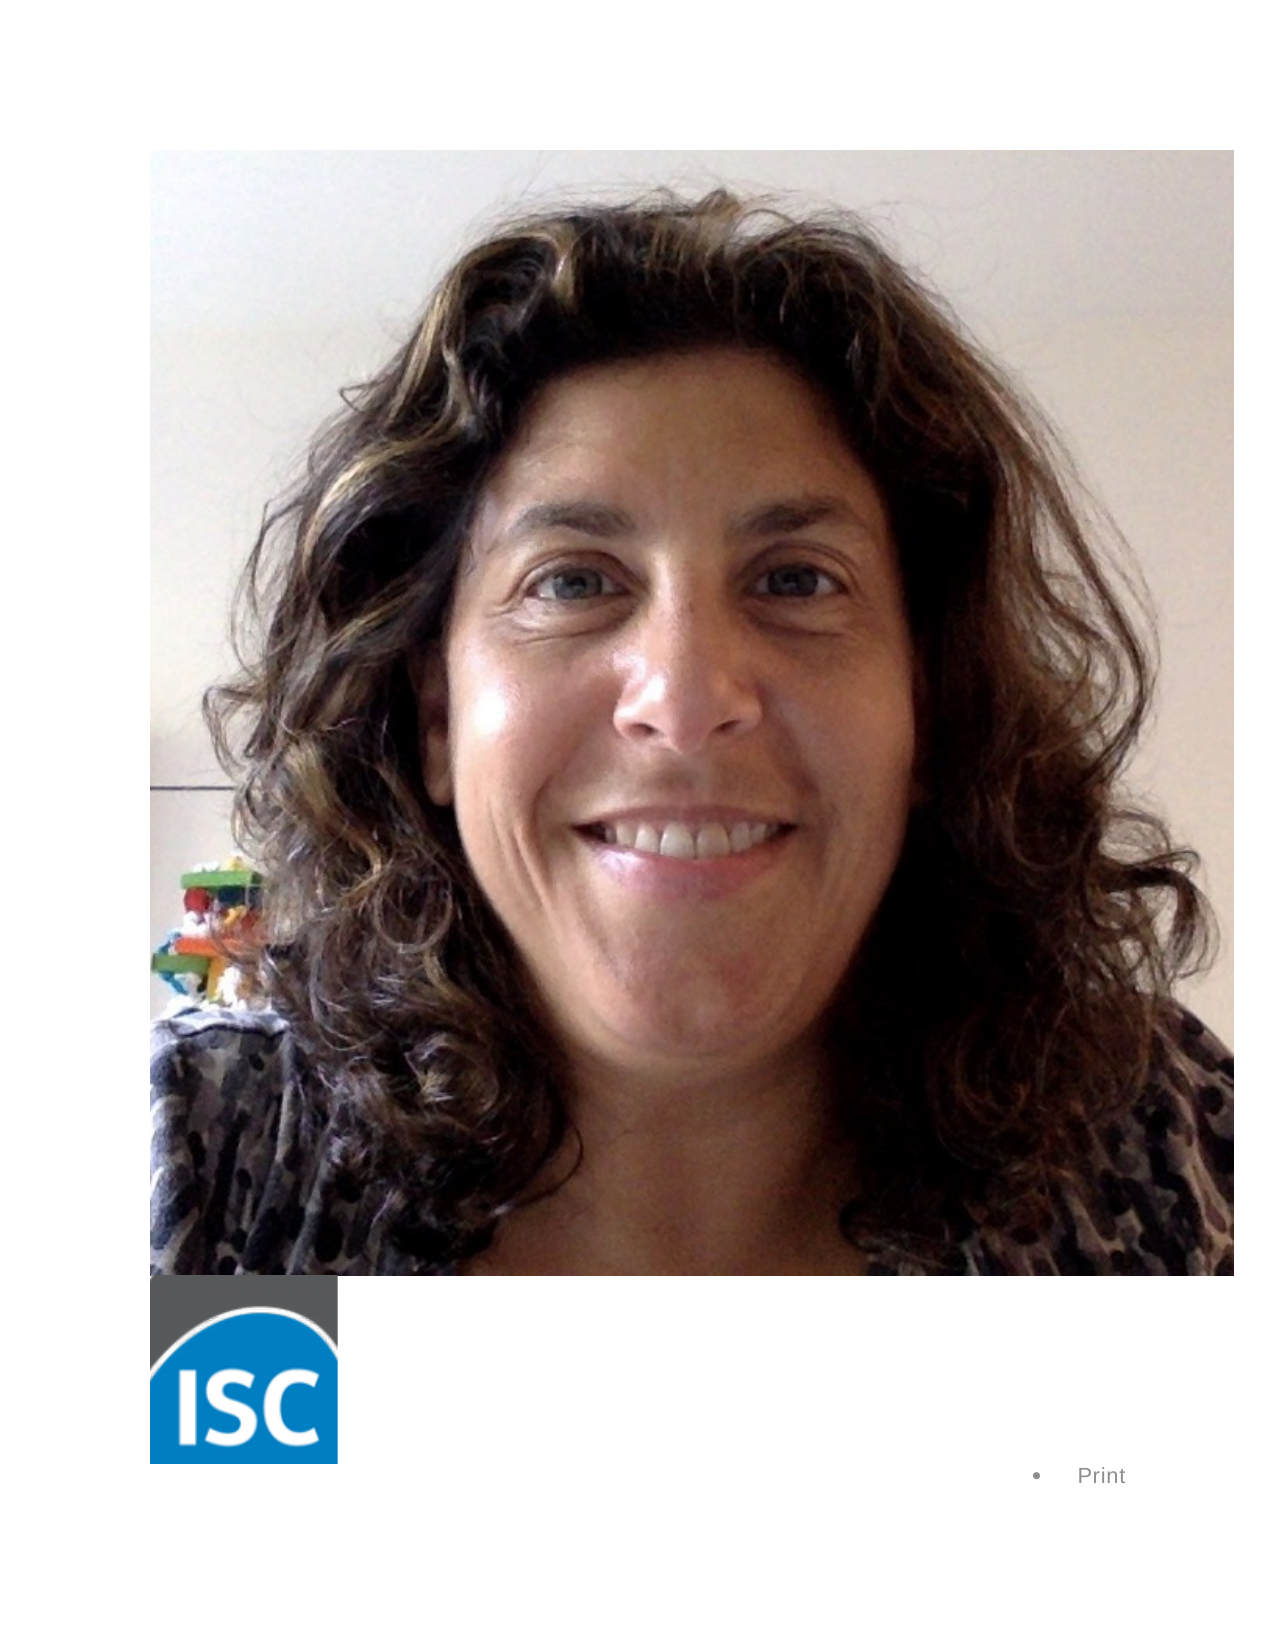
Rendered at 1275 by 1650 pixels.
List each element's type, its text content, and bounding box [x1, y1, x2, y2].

picture [150, 150, 1234, 1380]
list Print [112, 1463, 1125, 1489]
picture [204, 1367, 320, 1449]
picture [177, 1368, 198, 1447]
